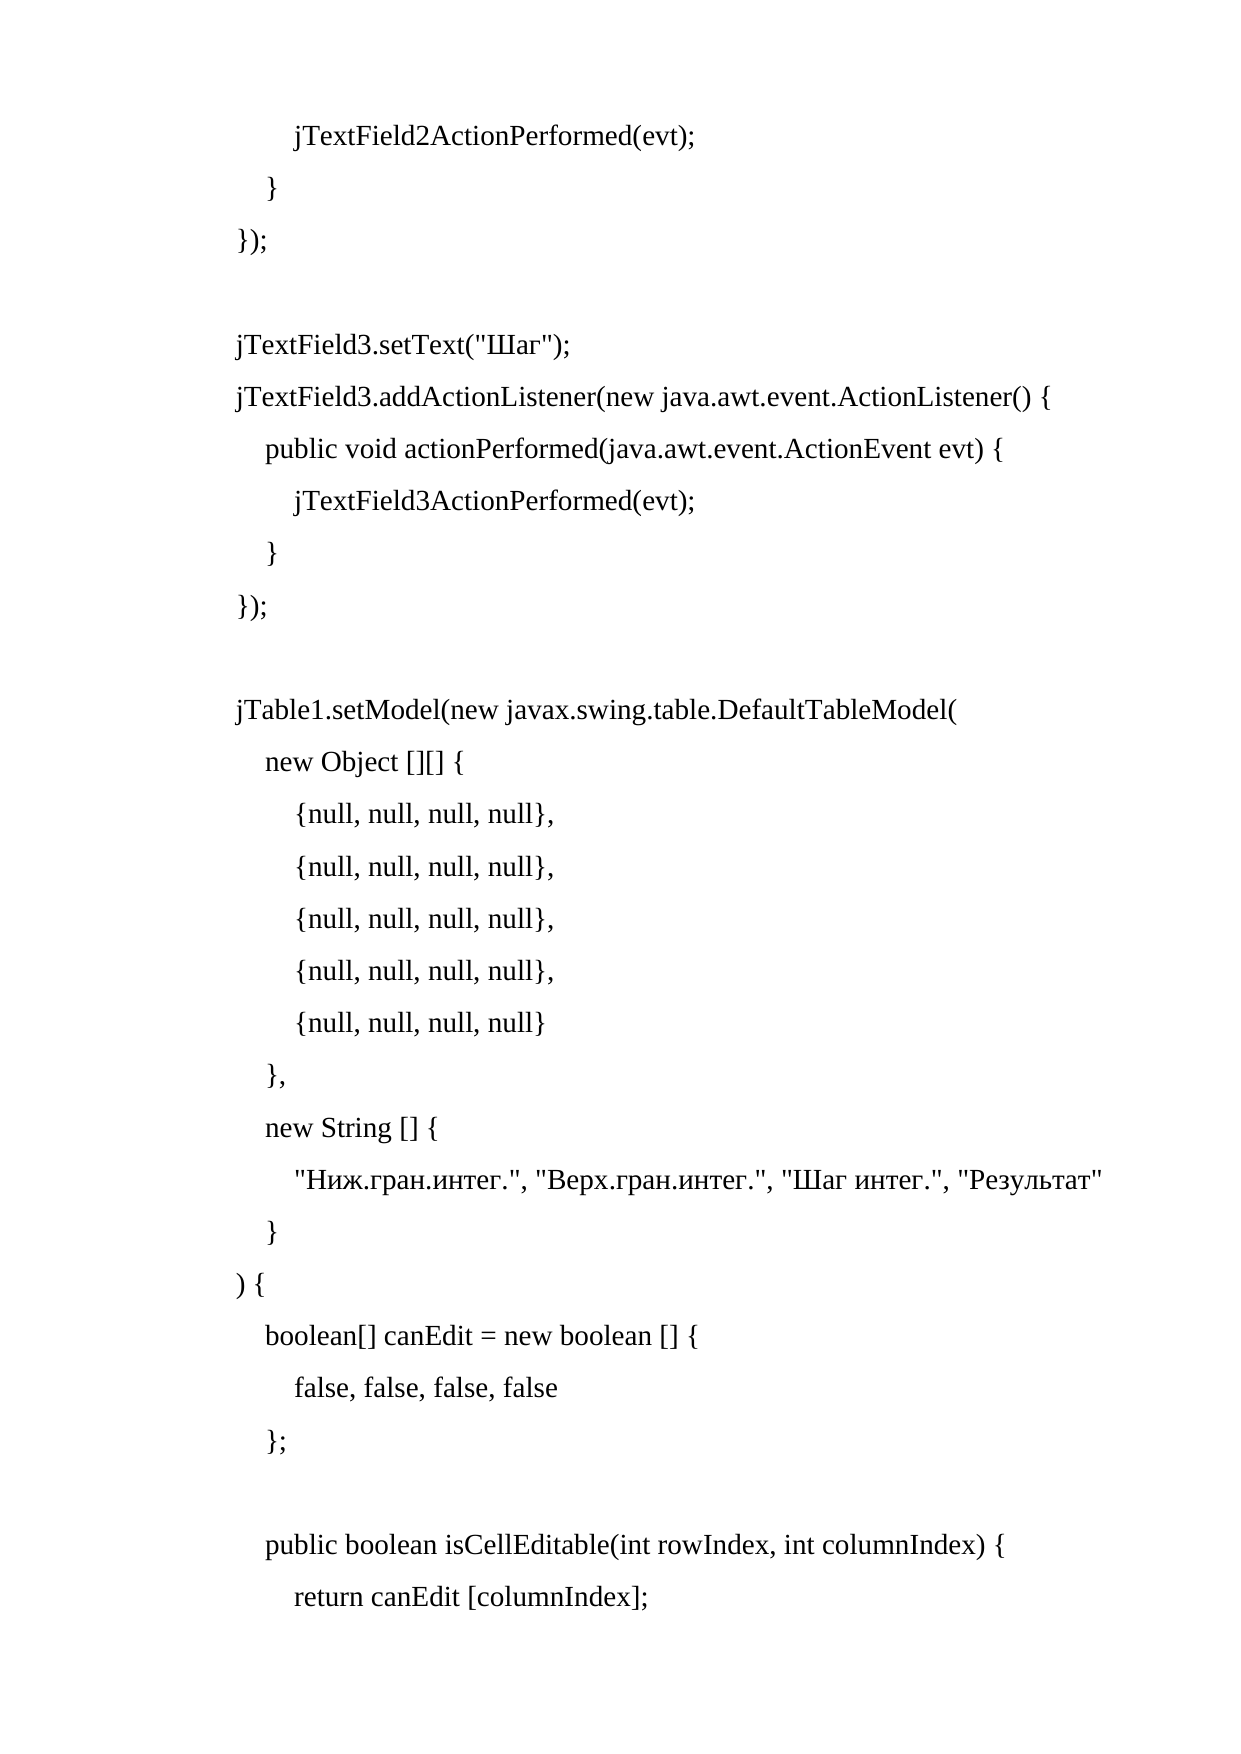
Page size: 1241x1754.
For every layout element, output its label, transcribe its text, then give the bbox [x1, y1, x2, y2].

text public boolean isCellEditable(int rowIndex, int columnIndex) { [177, 1527, 1152, 1561]
text jTable1.setModel(new javax.swing.table.DefaultTableModel( [177, 692, 1152, 726]
text } [177, 170, 1152, 204]
text {null, null, null, null} [177, 1005, 1152, 1039]
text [177, 431, 1152, 465]
text }); [177, 588, 1152, 621]
text new Object [][] { [177, 744, 1152, 778]
text jTextField3.addActionListener(new java.awt.event.ActionListener() { [177, 379, 1152, 413]
text {null, null, null, null}, [177, 953, 1152, 987]
text ) { [177, 1266, 1152, 1300]
text } [177, 1214, 1152, 1248]
text } [177, 536, 1152, 569]
text "Ниж.гран.интег.", "Верх.гран.интег.", "Шаг интег.", "Результат" [177, 1162, 1152, 1195]
text }); [177, 222, 1152, 256]
text false, false, false, false [177, 1371, 1152, 1404]
text }, [177, 1057, 1152, 1091]
text }; [177, 1423, 1152, 1456]
text {null, null, null, null}, [177, 797, 1152, 830]
text return canEdit [columnIndex]; [177, 1579, 1152, 1613]
text new String [] { [177, 1110, 1152, 1143]
text jTextField2ActionPerformed(evt); [177, 118, 1152, 152]
text jTextField3ActionPerformed(evt); [177, 483, 1152, 517]
text {null, null, null, null}, [177, 901, 1152, 934]
text jTextField3.setText("Шаг"); [177, 327, 1152, 360]
text boolean[] canEdit = new boolean [] { [177, 1318, 1152, 1352]
text {null, null, null, null}, [177, 849, 1152, 882]
